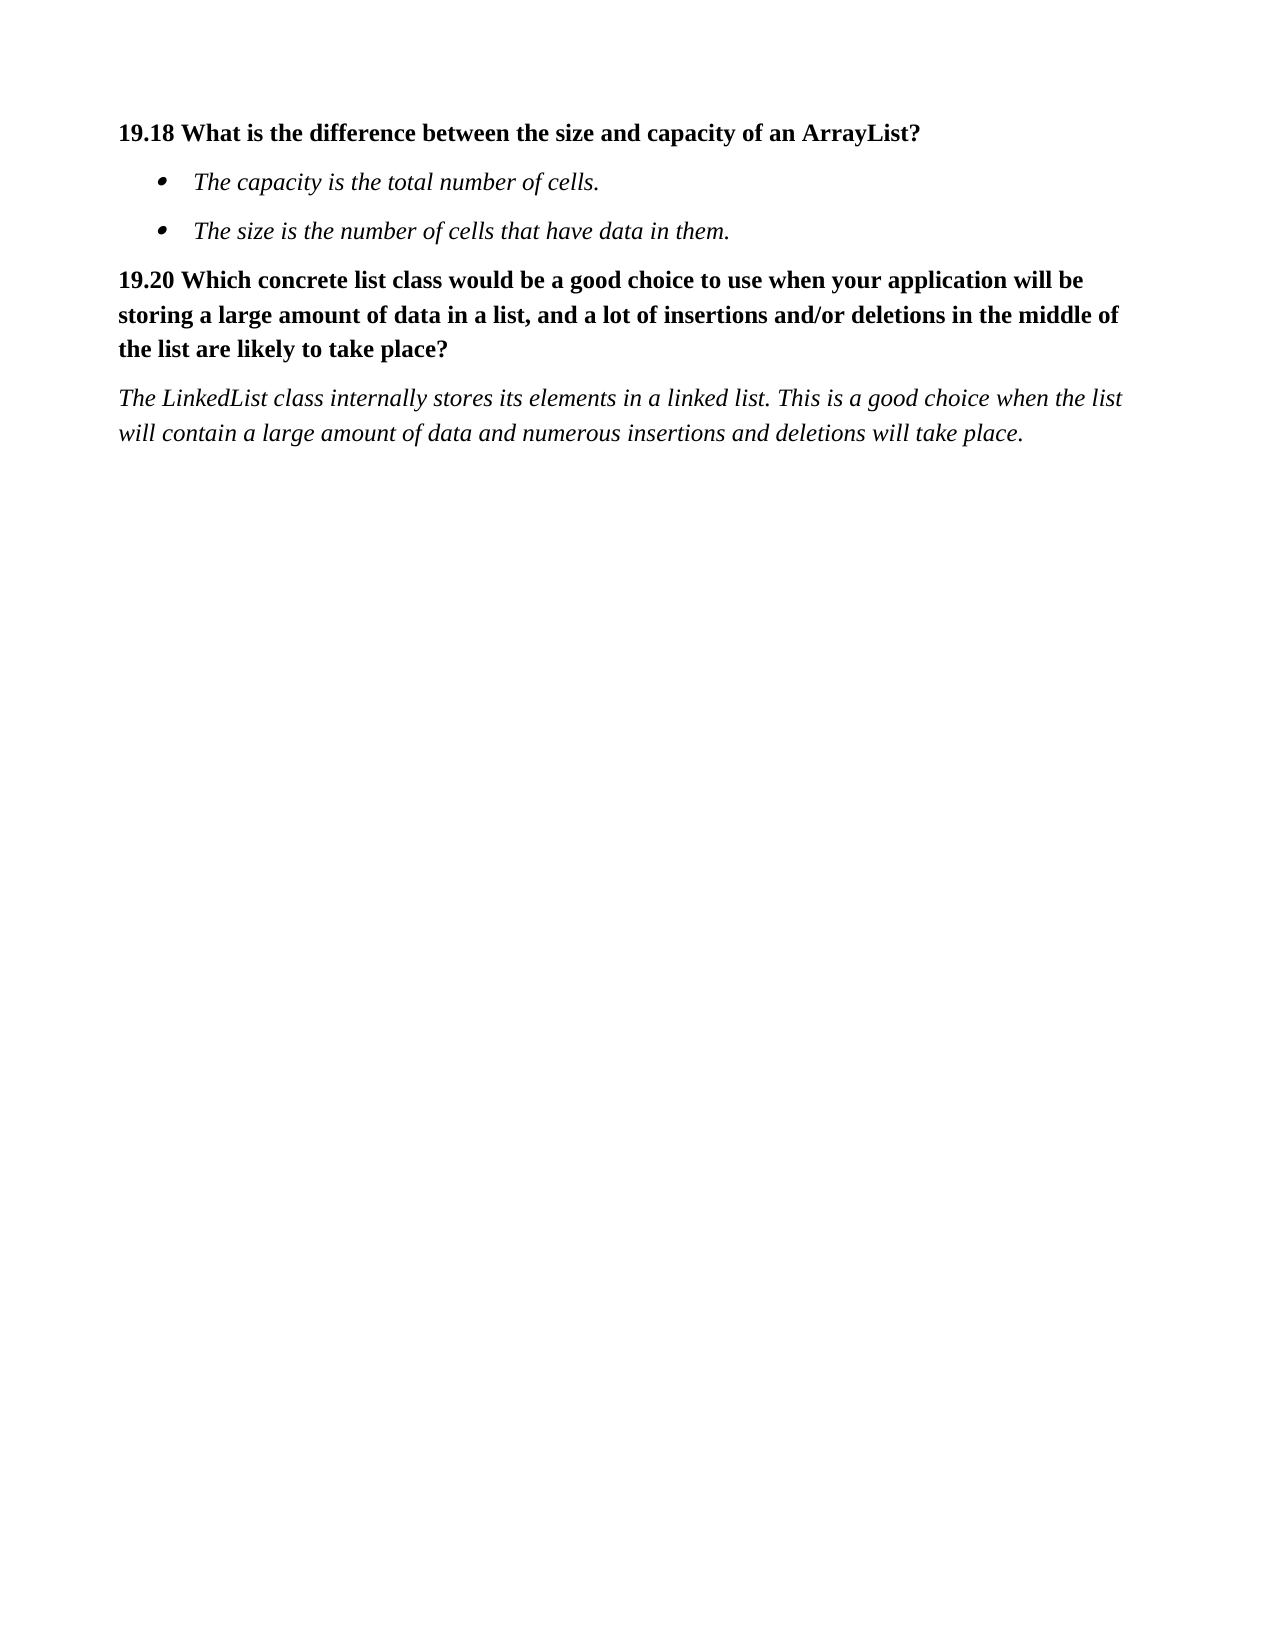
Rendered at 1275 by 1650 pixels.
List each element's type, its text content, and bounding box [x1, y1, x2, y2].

text The LinkedList class internally stores its elements in a linked list. This is a good choice when the list will contain a large amount of data and numerous insertions and deletions will take place. [118, 383, 1157, 447]
text 19.18 What is the difference between the size and capacity of an ArrayList? [118, 118, 1157, 147]
list The size is the number of cells that have data in them. [156, 216, 1157, 245]
list The capacity is the total number of cells. [156, 167, 1157, 196]
text 19.20 Which concrete list class would be a good choice to use when your application will be storing a large amount of data in a list, and a lot of insertions and/or deletions in the middle of the list are likely to take place? [118, 265, 1157, 363]
